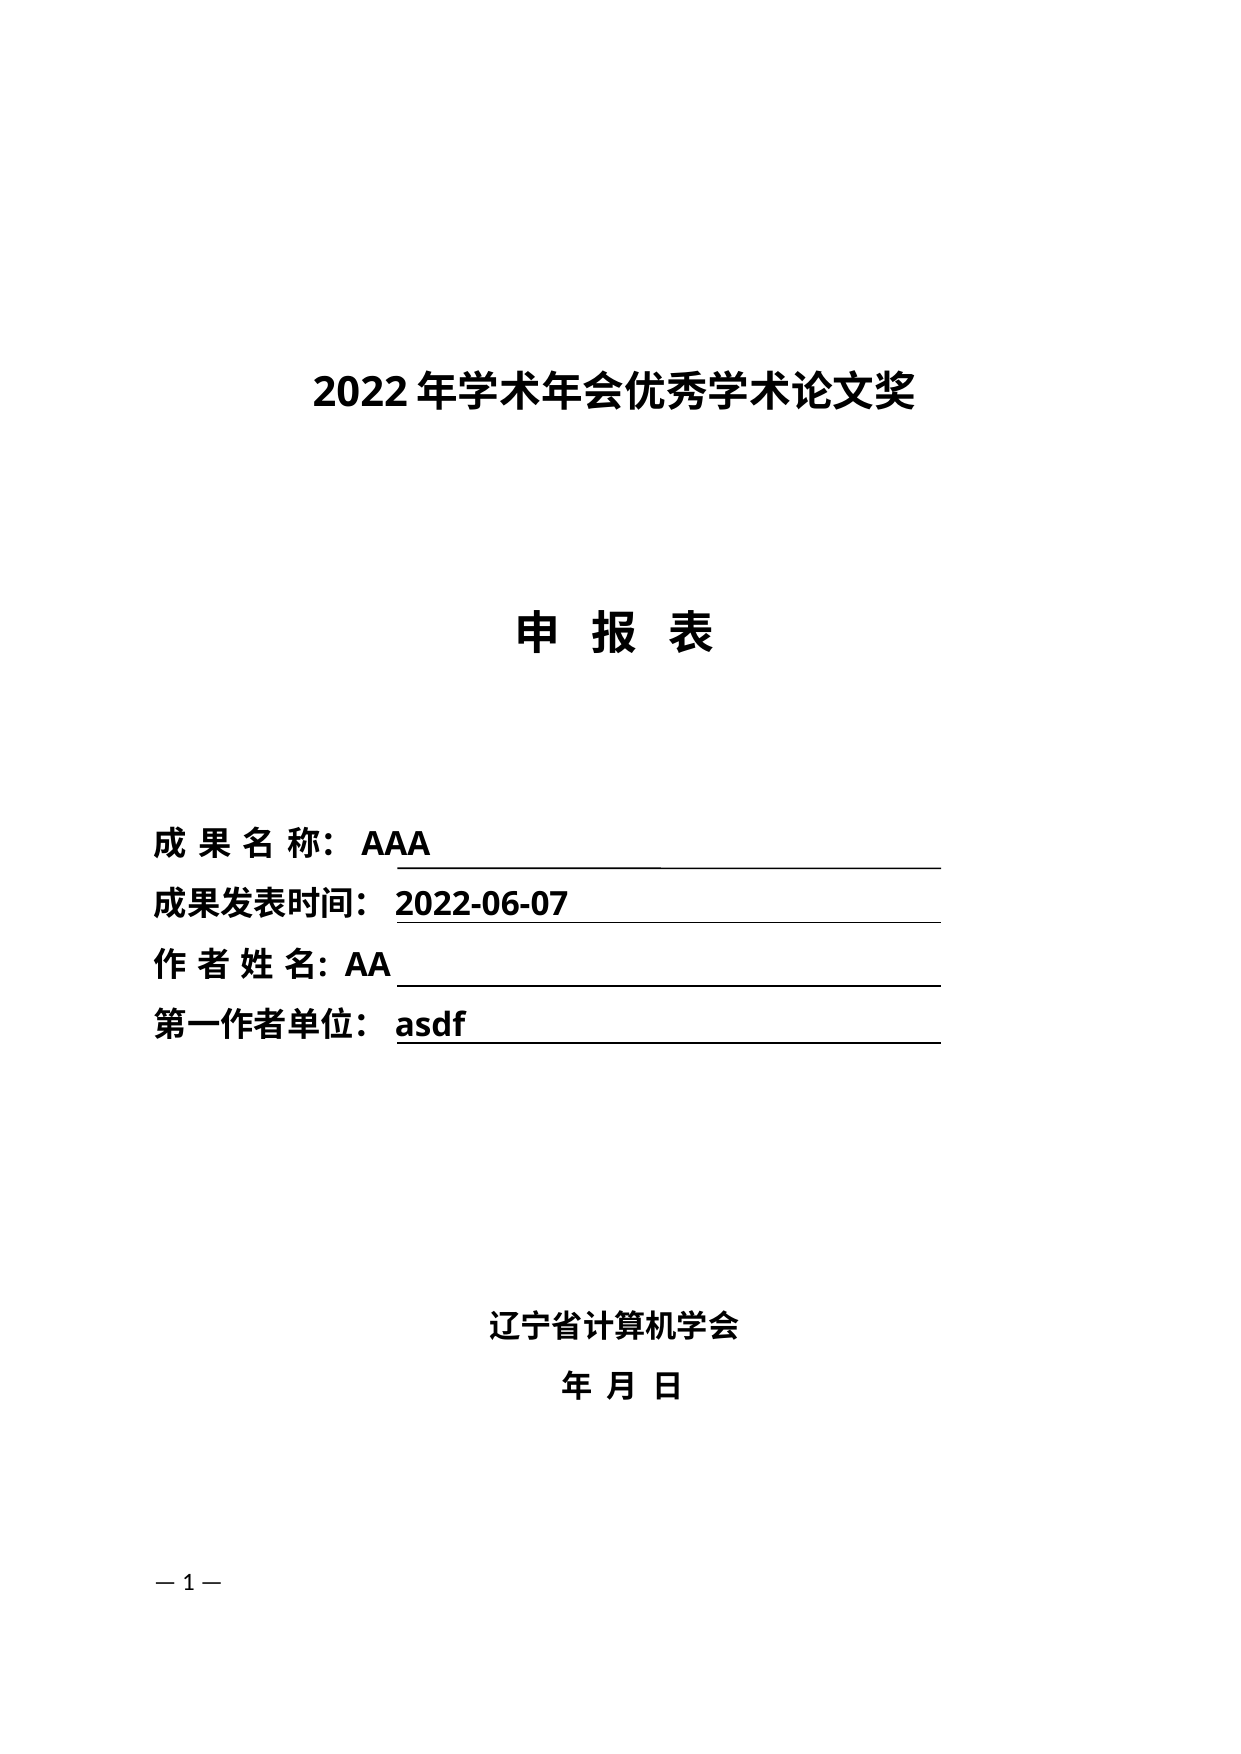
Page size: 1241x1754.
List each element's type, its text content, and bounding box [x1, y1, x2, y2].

text 申 报 表 [153, 569, 1075, 690]
text 成果发表时间： 2022-06-07 [153, 871, 1075, 931]
text 2022年学术年会优秀学术论文奖 [153, 328, 1075, 449]
text 辽宁省计算机学会 [153, 1293, 1075, 1353]
text 作 者 姓 名: AA [153, 931, 1075, 992]
text 年 月 日 [153, 1353, 1075, 1414]
text 成果名称： AAA [153, 811, 1075, 871]
text 第一作者单位： asdf [153, 992, 1075, 1052]
